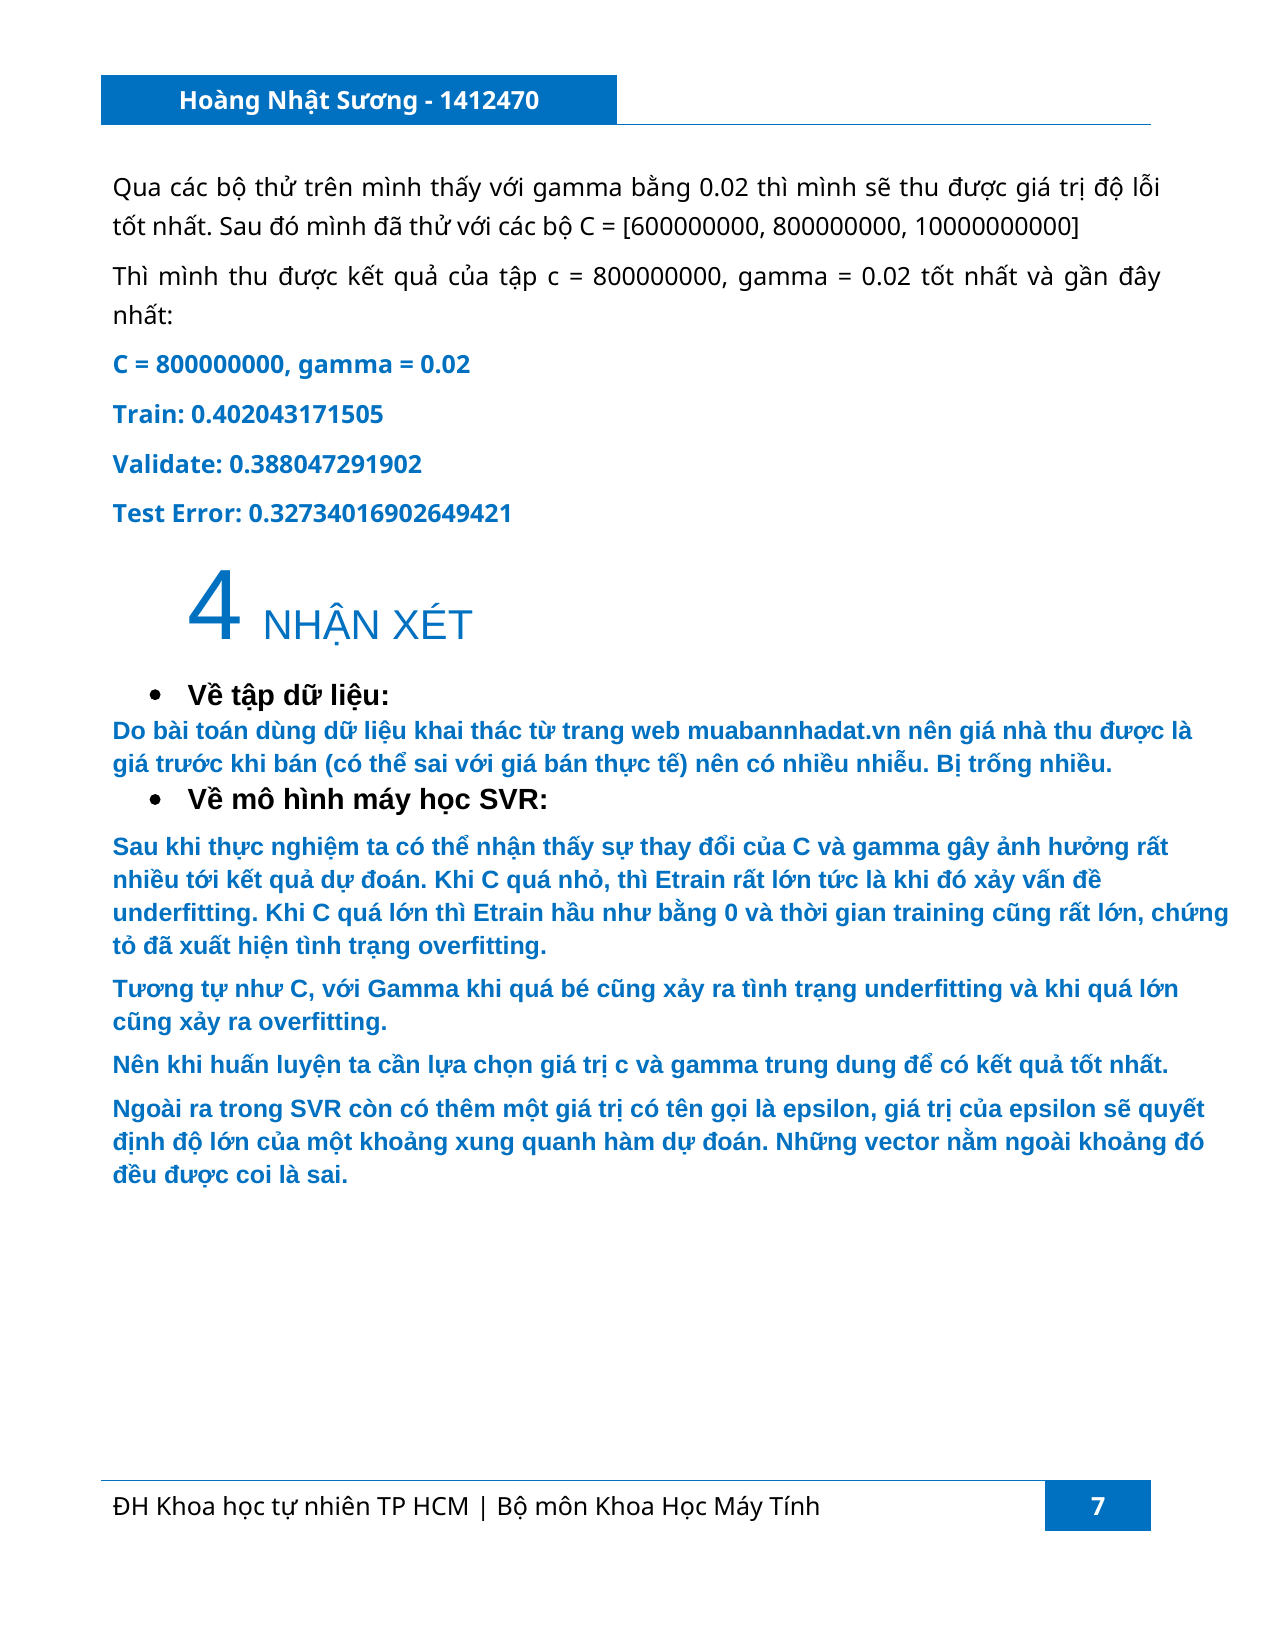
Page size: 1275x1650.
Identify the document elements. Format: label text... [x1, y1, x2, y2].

text Qua các bộ thử trên mình thấy với gamma bằng 0.02 thì mình sẽ thu được giá trị độ lỗi tốt nhất. Sau đó mình đã thử với các bộ C = [600000000, 800000000, 10000000000] [112, 169, 1162, 243]
list Về mô hình máy học SVR: [150, 782, 1235, 816]
list Về tập dữ liệu: [150, 678, 1235, 711]
text Validate: 0.388047291902 [112, 446, 1162, 480]
text Nên khi huấn luyện ta cần lựa chọn giá trị c và gamma trung dung để có kết quả tốt nhất. [112, 1051, 1235, 1079]
text Train: 0.402043171505 [112, 397, 1162, 431]
text Test Error: 0.32734016902649421 [112, 496, 1162, 530]
text Tương tự như C, với Gamma khi quá bé cũng xảy ra tình trạng underfitting và khi quá lớn cũng xảy ra overfitting. [112, 974, 1235, 1036]
text Thì mình thu được kết quả của tập c = 800000000, gamma = 0.02 tốt nhất và gần đây nhất: [112, 258, 1162, 332]
list NHẬN XÉT [187, 545, 1235, 660]
text Sau khi thực nghiệm ta có thể nhận thấy sự thay đổi của C và gamma gây ảnh hưởng rất nhiều tới kết quả dự đoán. Khi C quá nhỏ, thì Etrain rất lớn tức là khi đó xảy vấn đề underfitting. Khi C quá lớn thì Etrain hầu như bằng 0 và thời gian training cũng rất lớn, chứng tỏ đã xuất hiện tình trạng overfitting. [112, 832, 1235, 959]
list Do bài toán dùng dữ liệu khai thác từ trang web muabannhadat.vn nên giá nhà thu được là giá trước khi bán (có thể sai với giá bán thực tế) nên có nhiều nhiễu. Bị trống nhiều. [112, 716, 1235, 778]
text C = 800000000, gamma = 0.02 [112, 347, 1162, 381]
text Ngoài ra trong SVR còn có thêm một giá trị có tên gọi là epsilon, giá trị của epsilon sẽ quyết định độ lớn của một khoảng xung quanh hàm dự đoán. Những vector nằm ngoài khoảng đó đều được coi là sai. [112, 1094, 1235, 1189]
